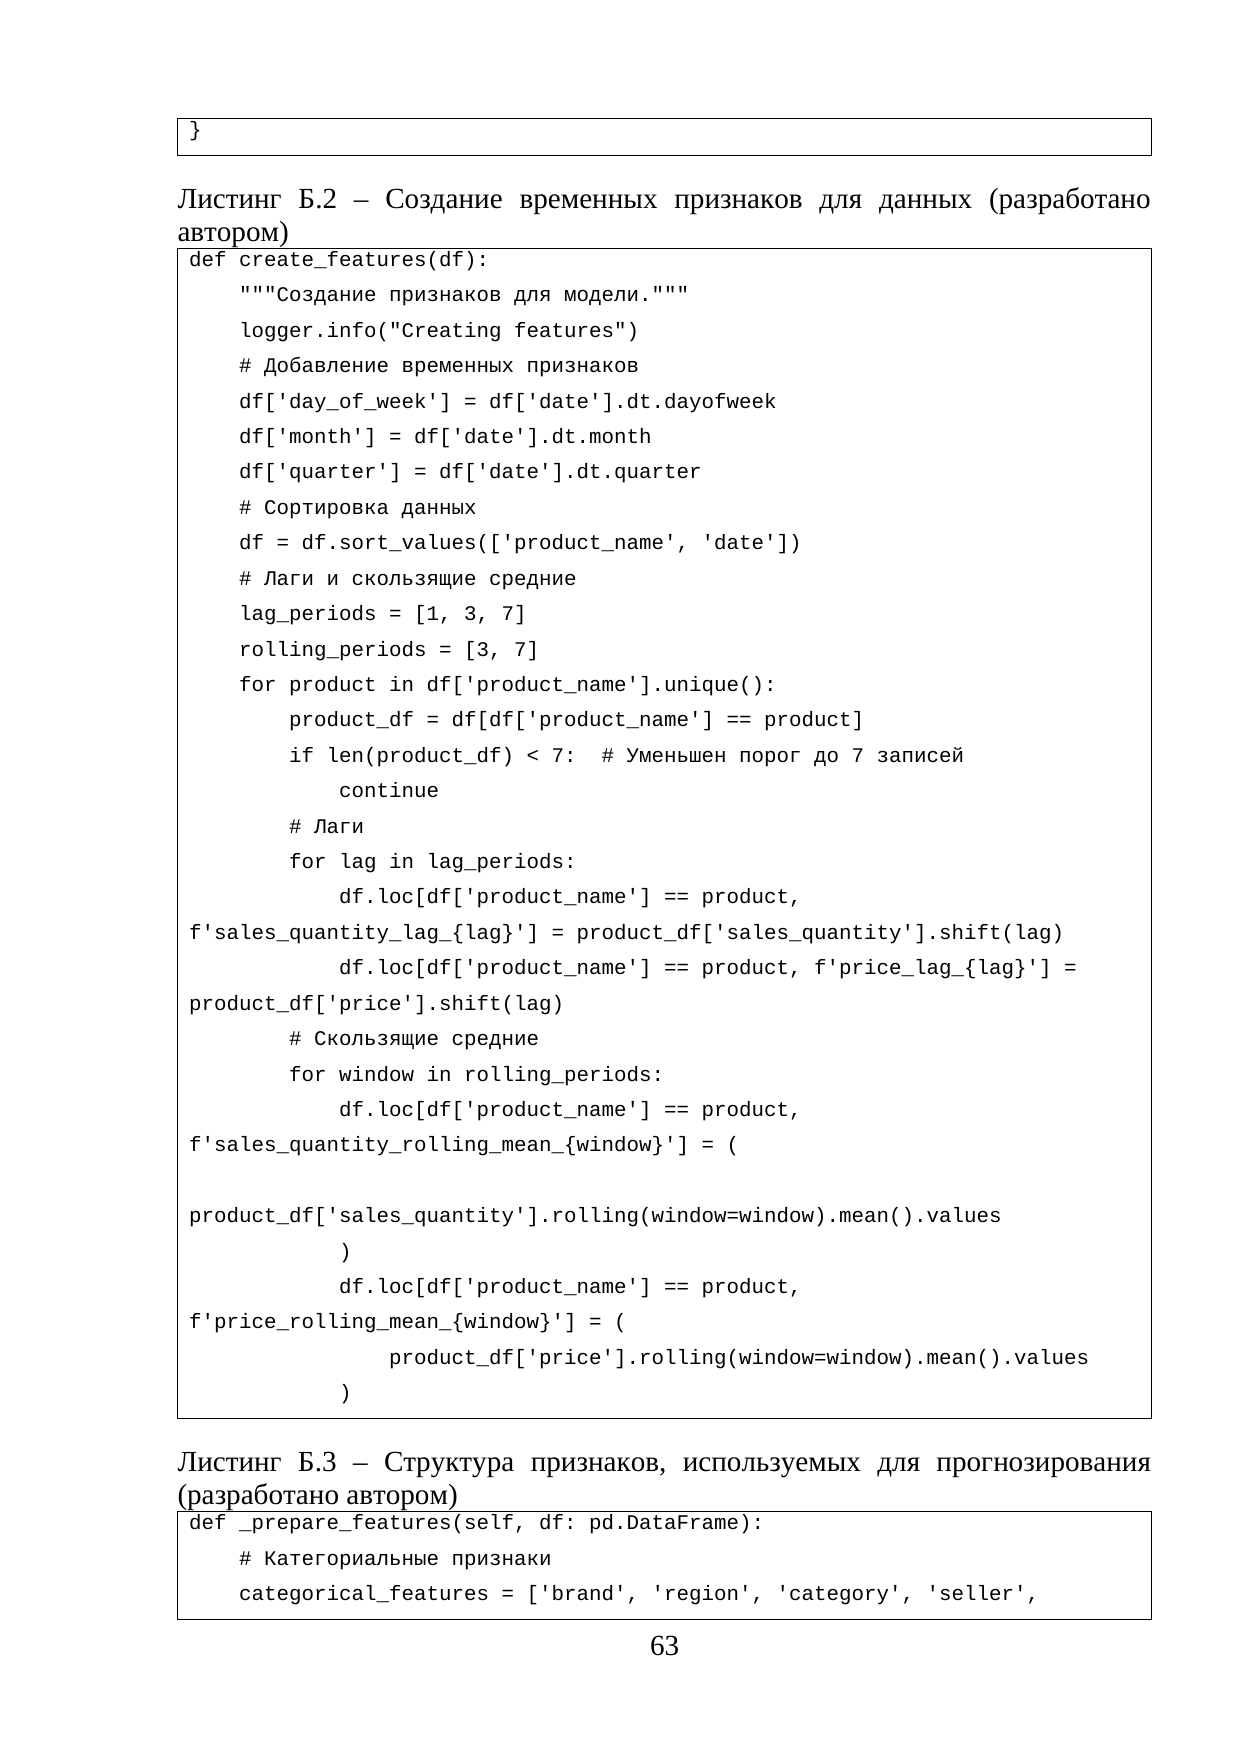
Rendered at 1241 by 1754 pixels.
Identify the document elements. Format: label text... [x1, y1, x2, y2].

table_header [178, 1512, 1151, 1618]
text Листинг Б.2 – Создание временных признаков для данных (разработано автором) [177, 181, 1152, 248]
table_header def create_features(df): """Создание признаков для модели.""" logger.info("Creating features") # Добавление временных признаков df['day_of_week'] = df['date'].dt.dayofweek df['month'] = df['date'].dt.month df['quarter'] = df['date'].dt.quarter # Сортировка данных df = df.sort_values(['product_name', 'date']) # Лаги и скользящие средние lag_periods = [1, 3, 7] rolling_periods = [3, 7] for product in df['product_name'].unique(): product_df = df[df['product_name'] == product] if len(product_df) < 7: # Уменьшен порог до 7 записей continue # Лаги for lag in lag_periods: df.loc[df['product_name'] == product, f'sales_quantity_lag_{lag}'] = product_df['sales_quantity'].shift(lag) df.loc[df['product_name'] == product, f'price_lag_{lag}'] = product_df['price'].shift(lag) # Скользящие средние for window in rolling_periods: df.loc[df['product_name'] == product, f'sales_quantity_rolling_mean_{window}'] = ( product_df['sales_quantity'].rolling(window=window).mean().values ) df.loc[df['product_name'] == product, f'price_rolling_mean_{window}'] = ( product_df['price'].rolling(window=window).mean().values ) [178, 249, 1151, 1418]
text Листинг Б.3 – Структура признаков, используемых для прогнозирования (разработано автором) [177, 1444, 1152, 1511]
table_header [178, 119, 1151, 155]
